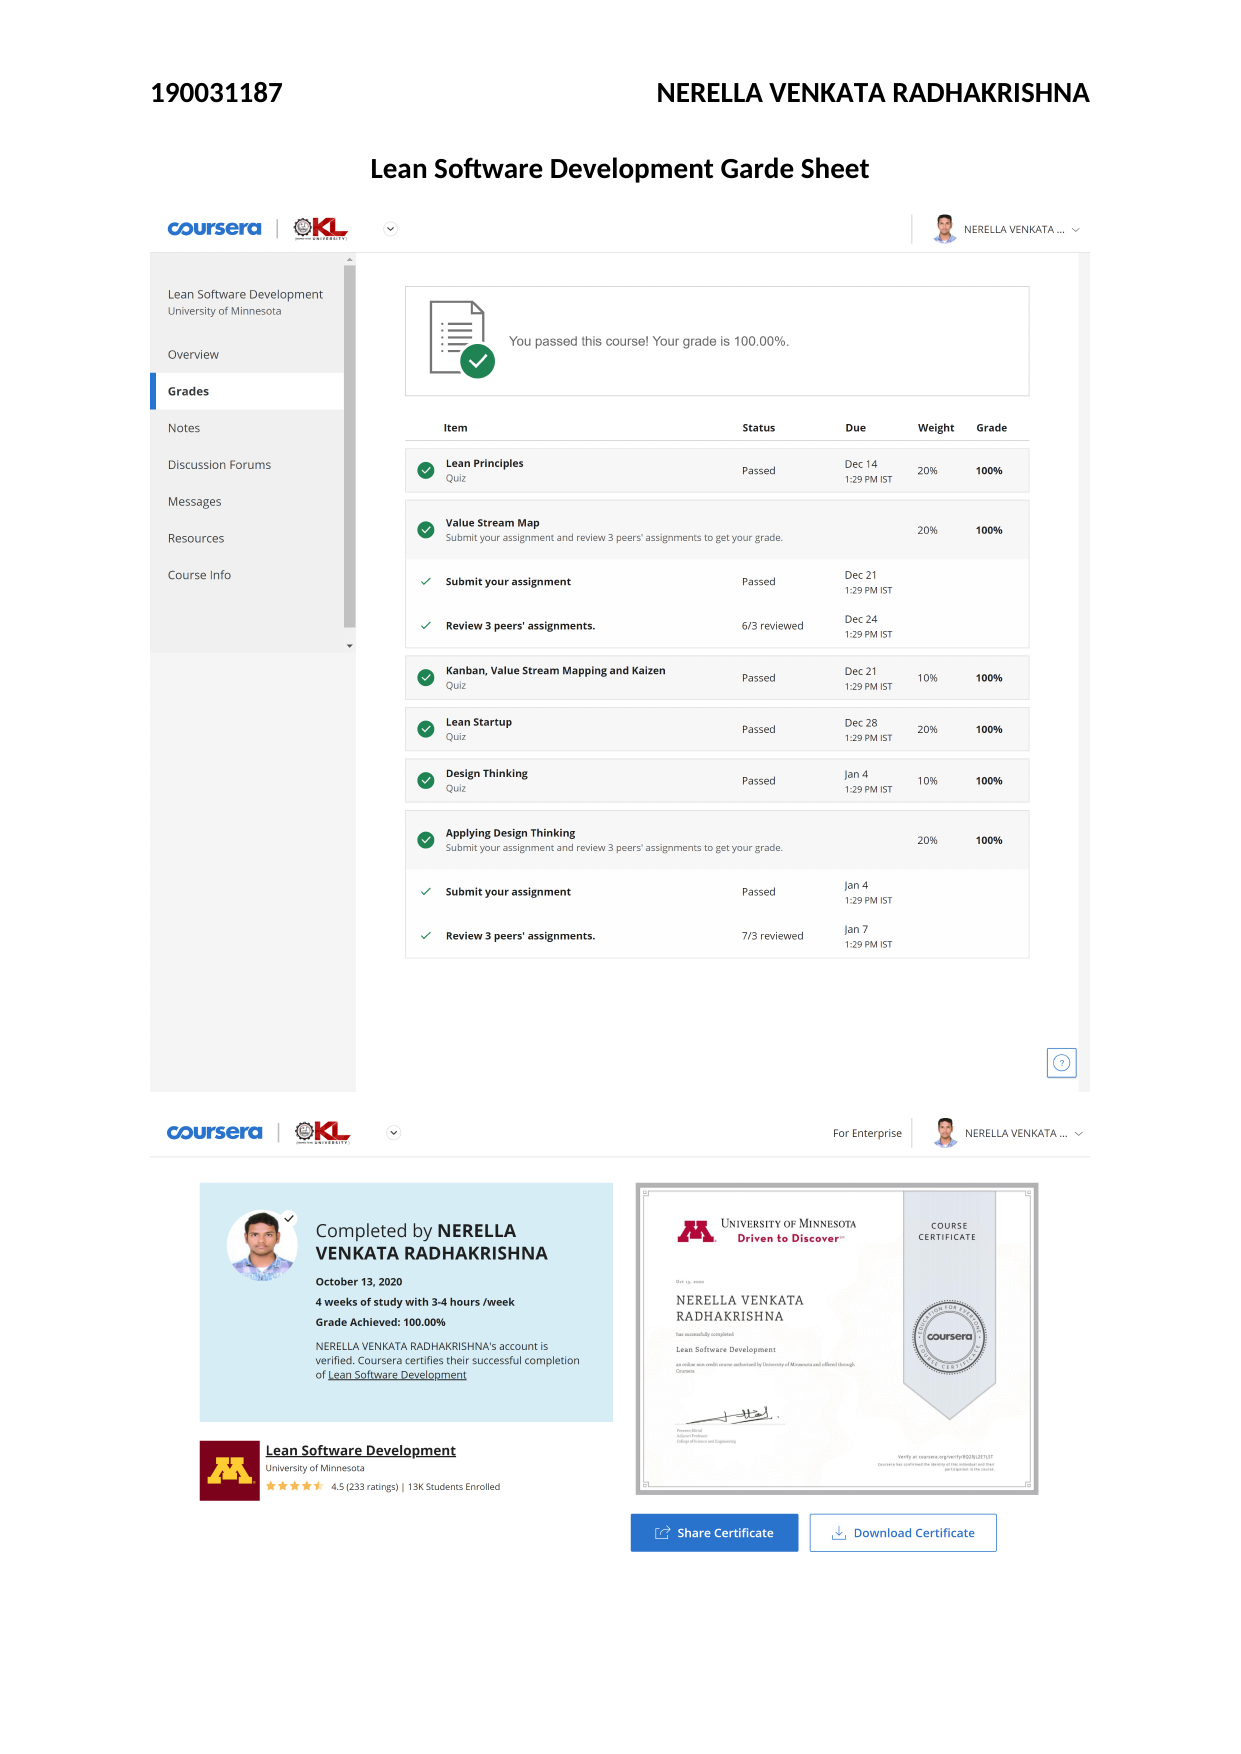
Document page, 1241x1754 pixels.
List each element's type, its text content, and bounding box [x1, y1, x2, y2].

text Lean Software Development Garde Sheet [150, 150, 1090, 186]
picture [150, 205, 1091, 1092]
picture [150, 1110, 1091, 1558]
